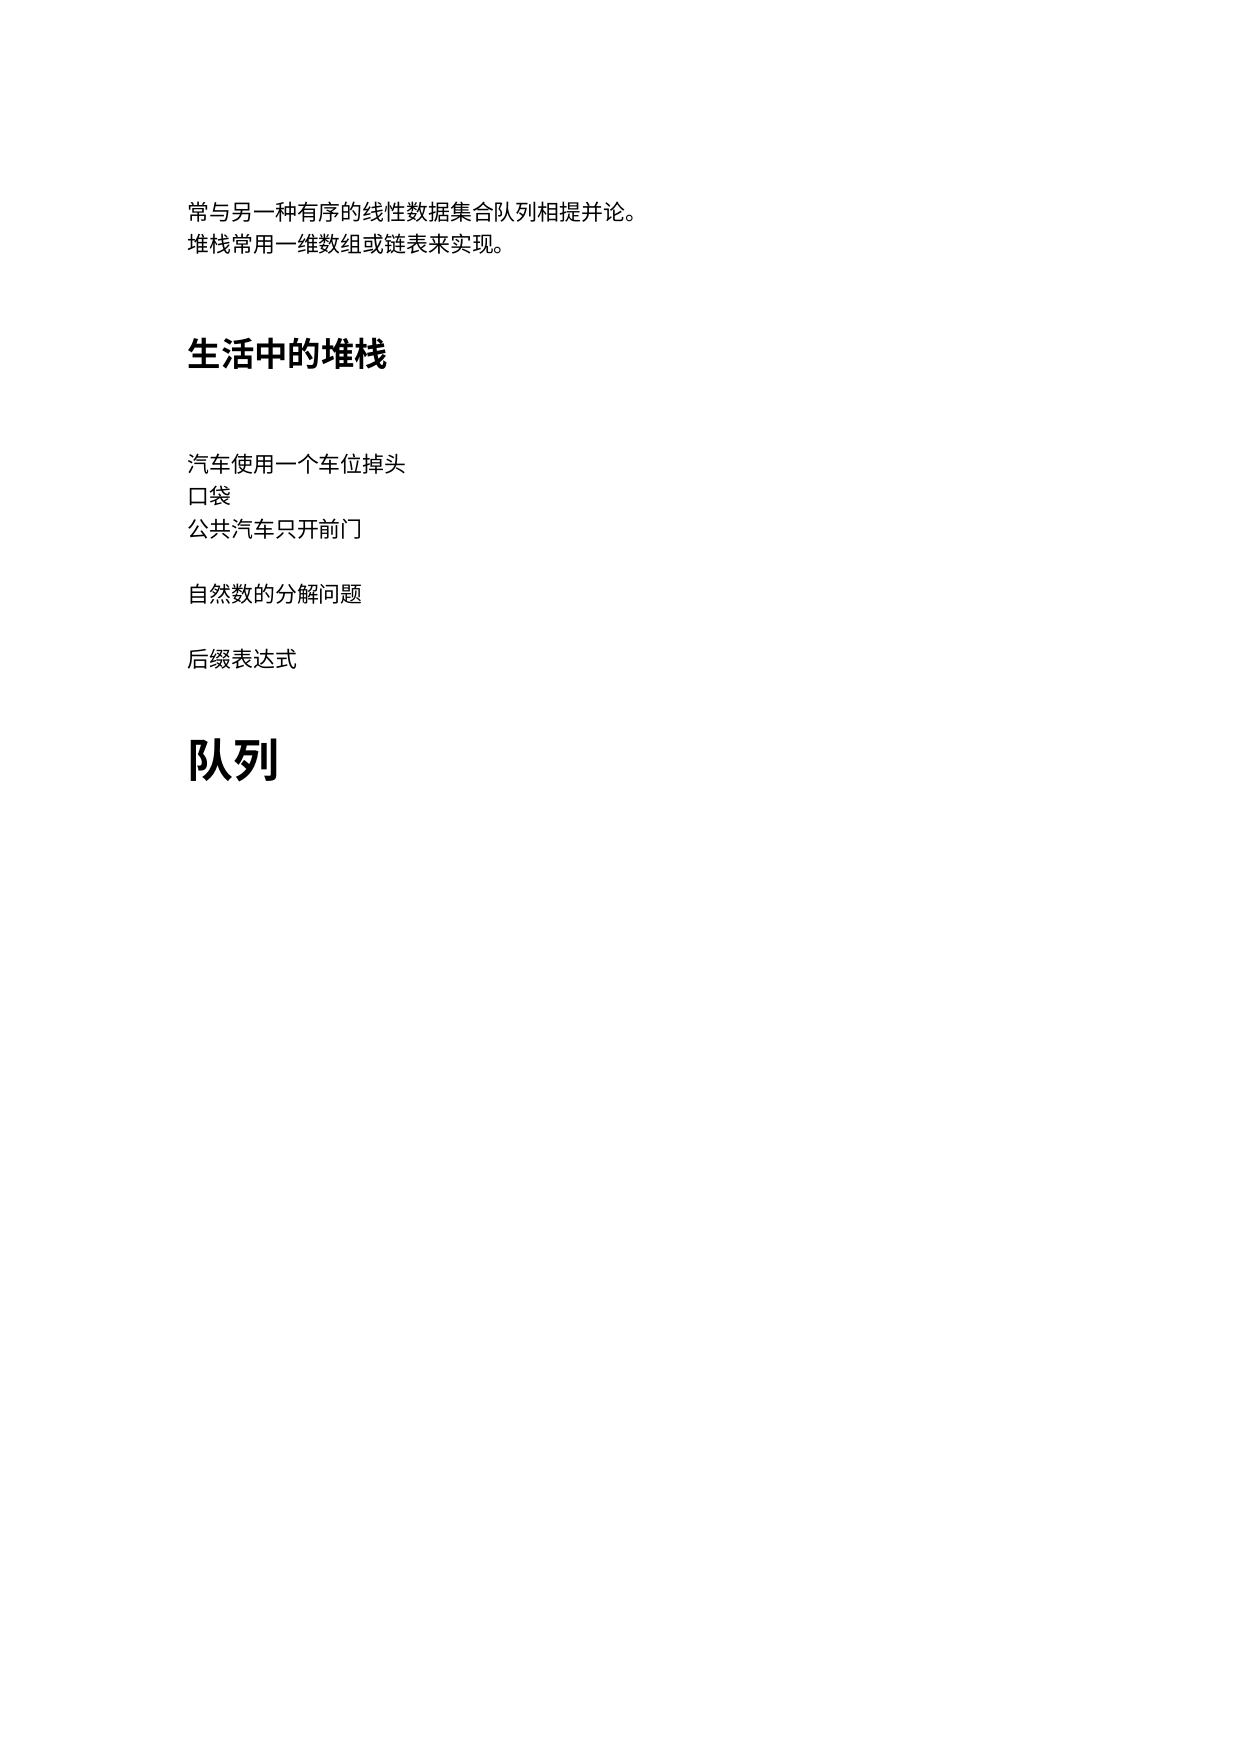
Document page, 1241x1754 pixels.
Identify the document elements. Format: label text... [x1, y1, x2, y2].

subtitle 队列 [187, 709, 1053, 807]
text 常与另一种有序的线性数据集合队列相提并论。 [187, 194, 1053, 227]
text 自然数的分解问题 [187, 576, 1053, 609]
text 后缀表达式 [187, 641, 1053, 674]
text 公共汽车只开前门 [187, 511, 1053, 544]
subtitle 生活中的堆栈 [187, 319, 1053, 384]
text 汽车使用一个车位掉头 [187, 446, 1053, 479]
text 口袋 [187, 479, 1053, 511]
text 堆栈常用一维数组或链表来实现。 [187, 227, 1053, 259]
